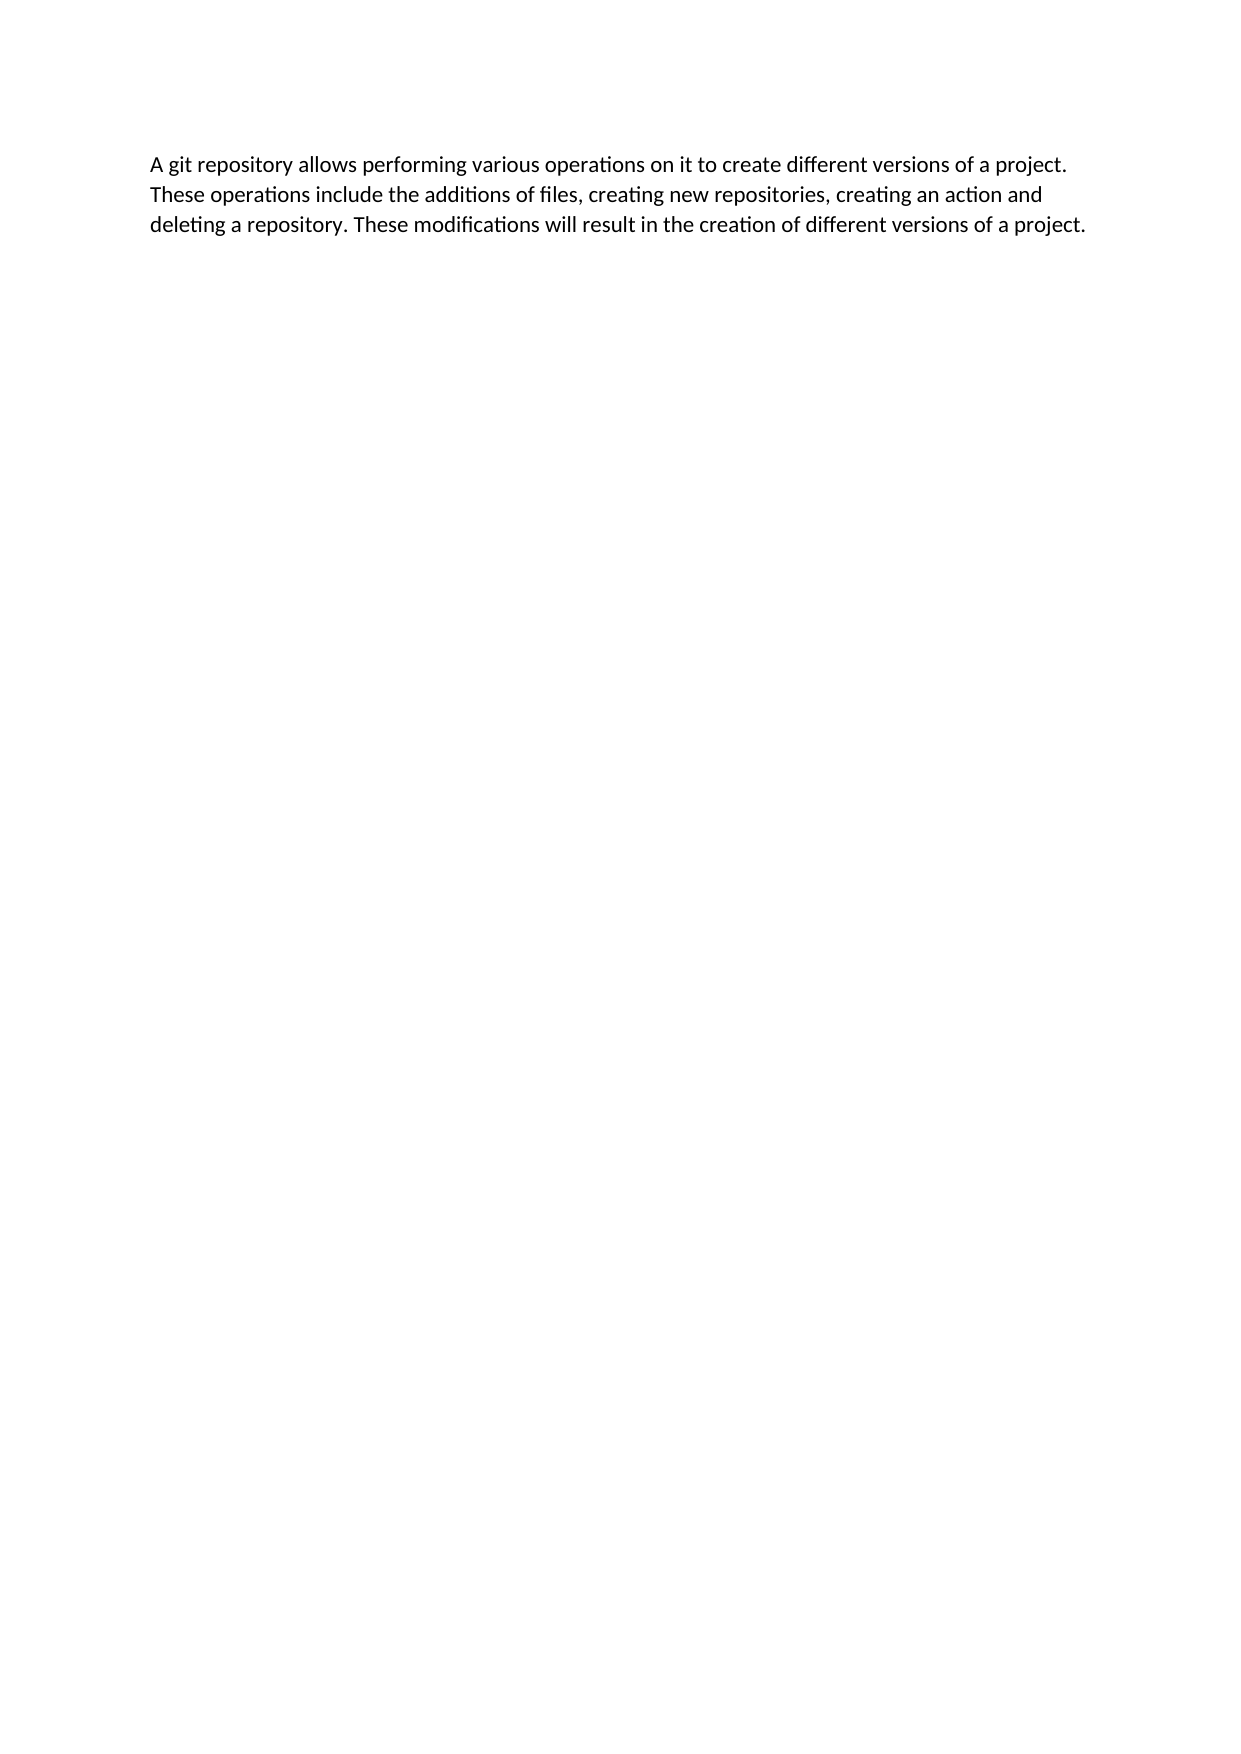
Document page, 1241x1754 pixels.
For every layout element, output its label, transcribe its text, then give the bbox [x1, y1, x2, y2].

text A git repository allows performing various operations on it to create different versions of a project. These operations include the additions of files, creating new repositories, creating an action and deleting a repository. These modifications will result in the creation of different versions of a project. [150, 150, 1090, 238]
